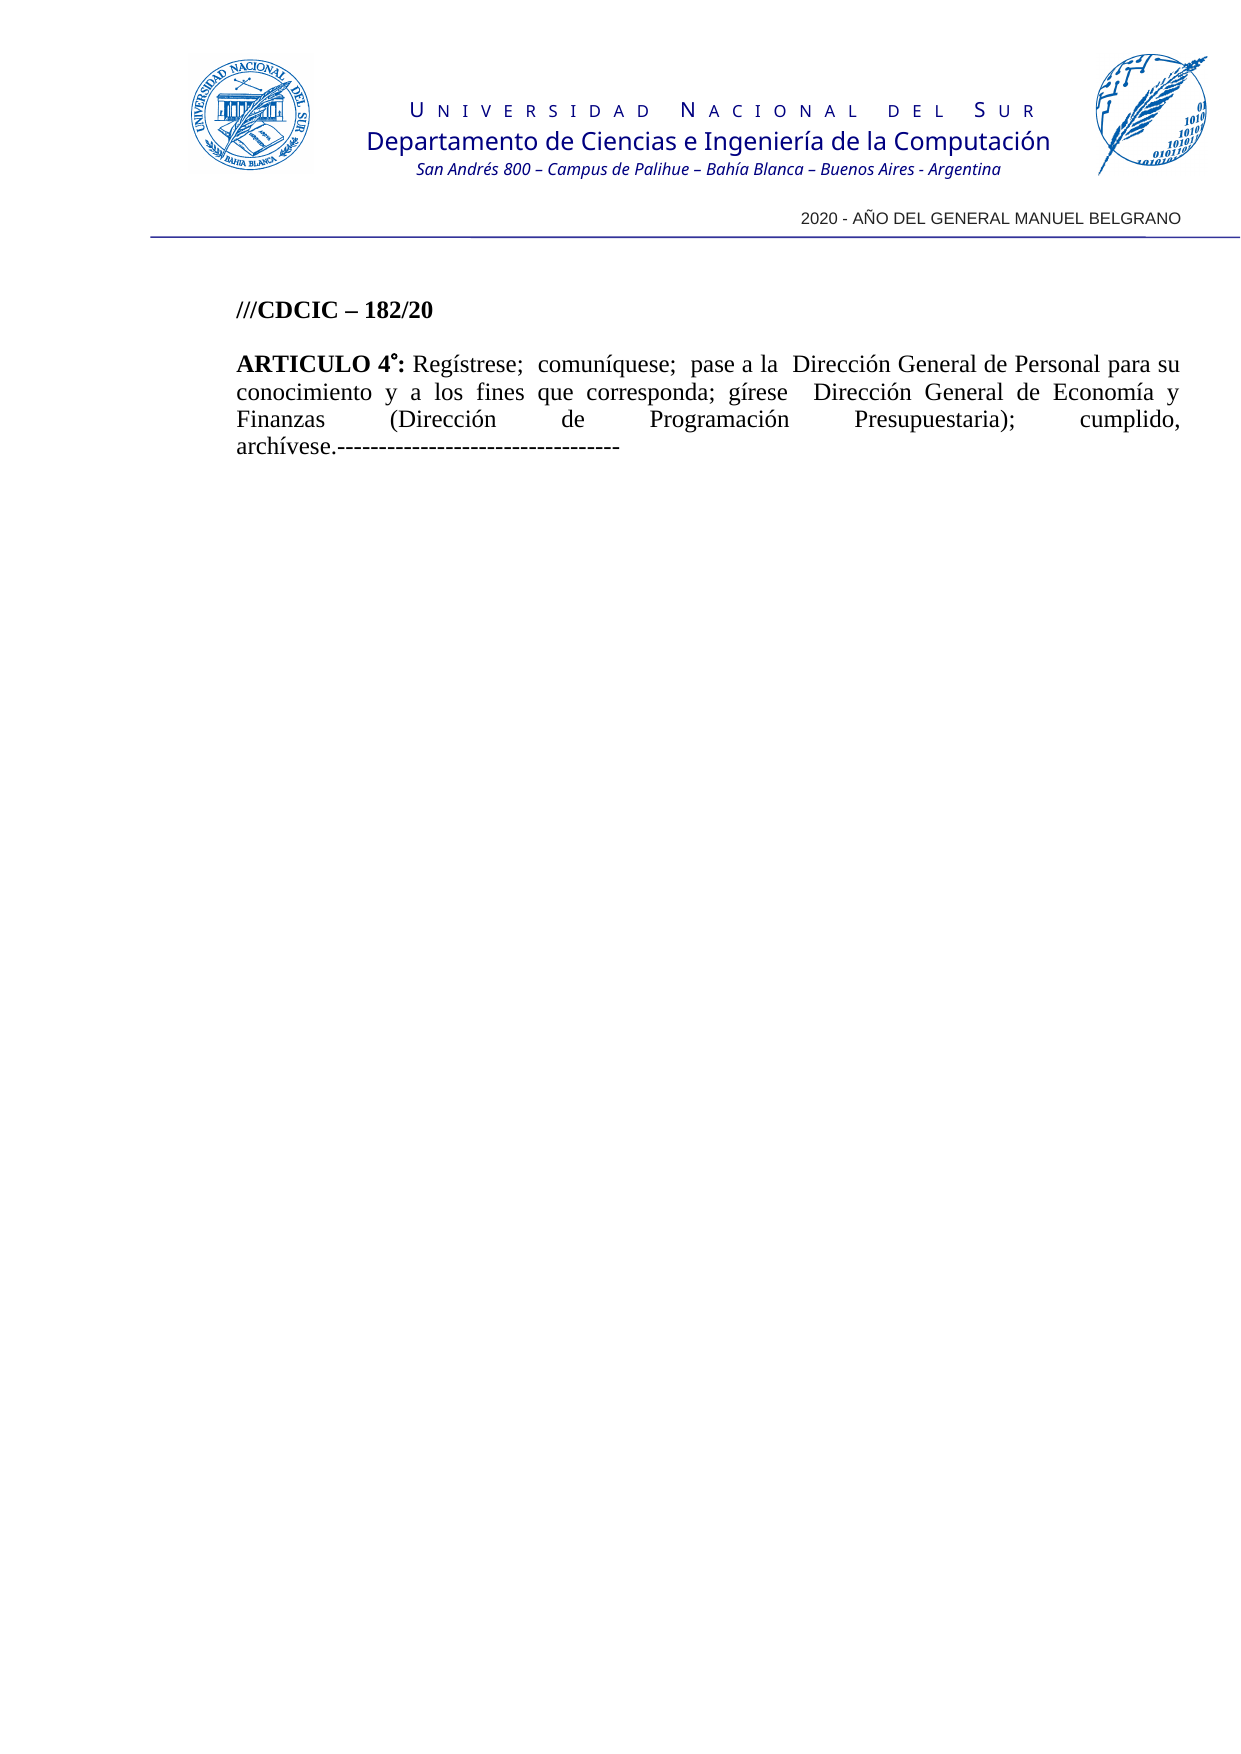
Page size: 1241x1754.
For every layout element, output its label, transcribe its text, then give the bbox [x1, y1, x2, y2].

picture [1095, 53, 1209, 176]
picture [187, 53, 315, 174]
text ARTICULO 4: Regístrese; comuníquese; pase a la Dirección General de Personal para su conocimiento y a los fines que corresponda; gírese Dirección General de Economía y Finanzas (Dirección de Programación Presupuestaria); cumplido, archívese.---------------------------------- [236, 351, 1181, 459]
text ///CDCIC – 182/20 [236, 295, 1181, 324]
